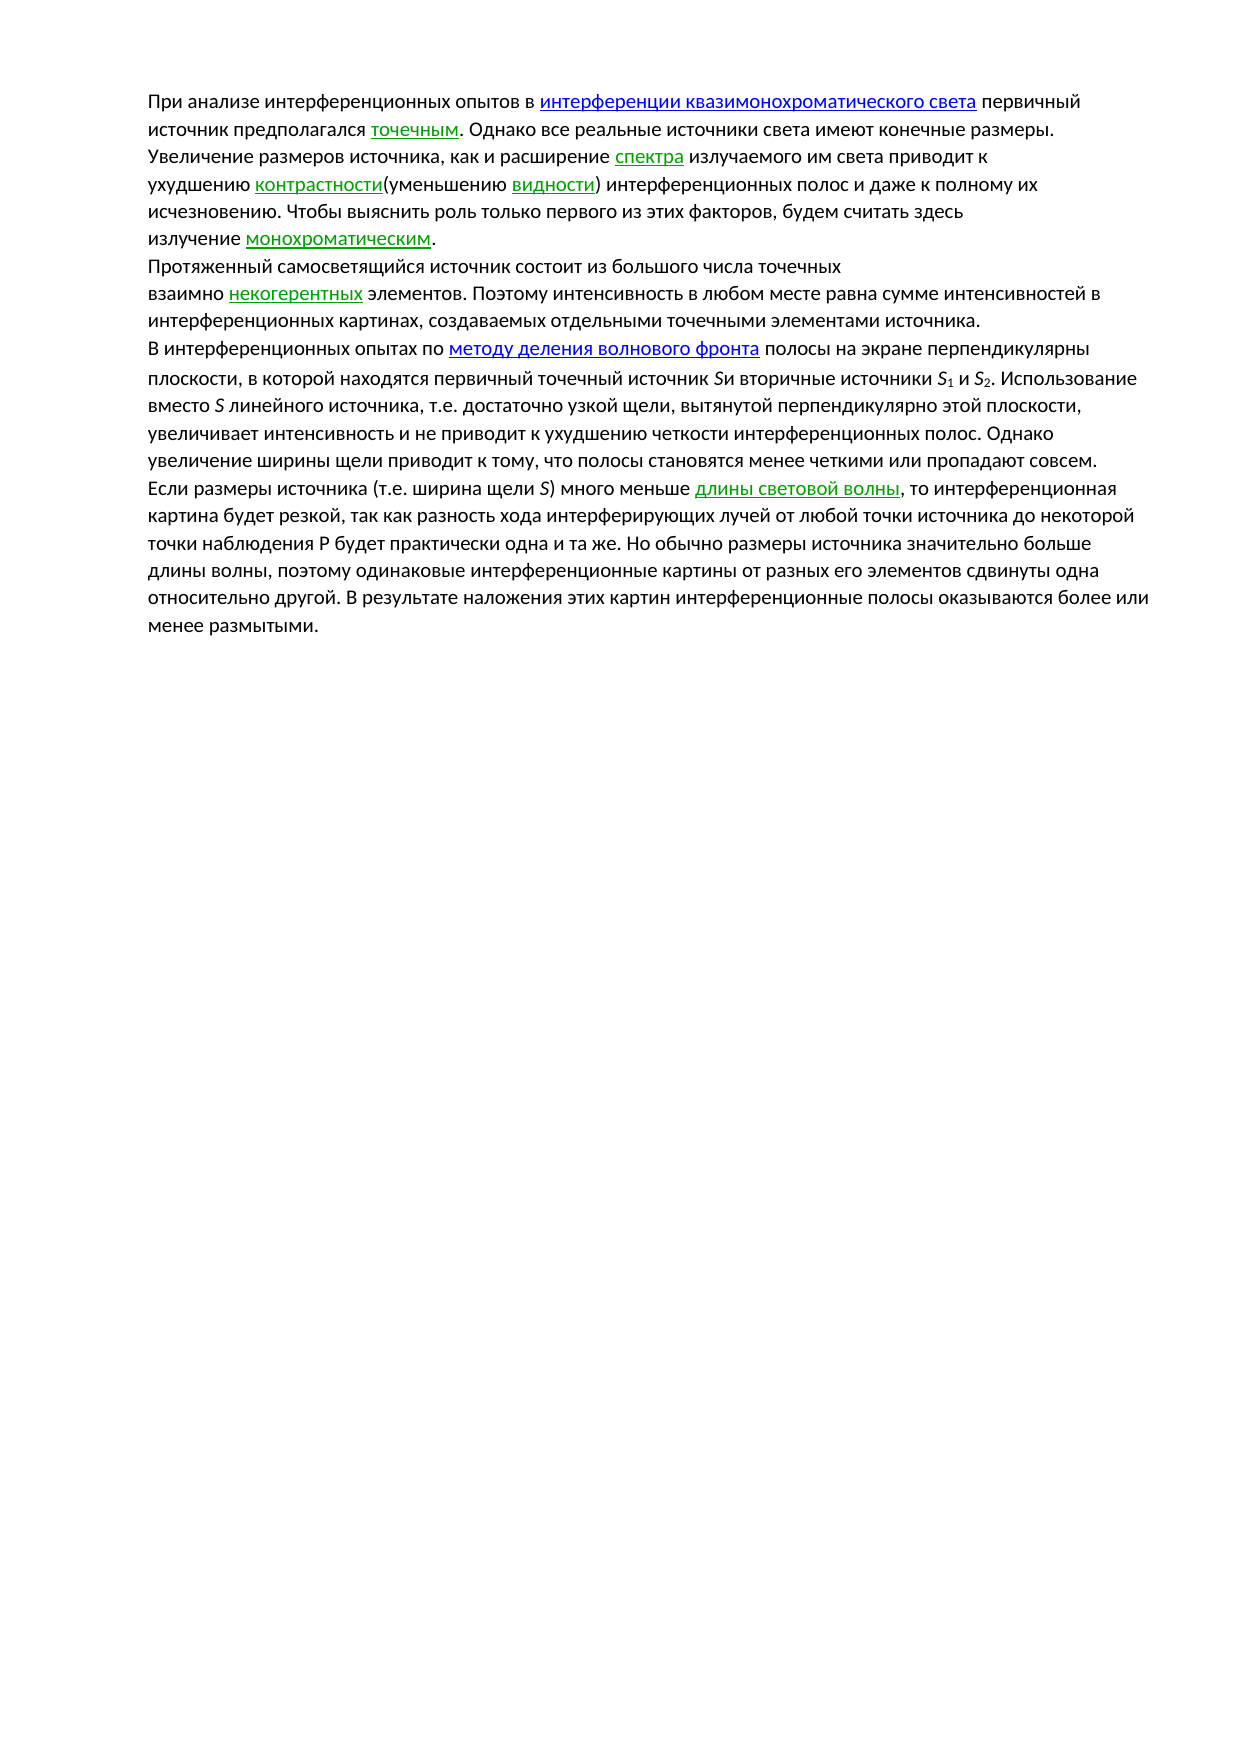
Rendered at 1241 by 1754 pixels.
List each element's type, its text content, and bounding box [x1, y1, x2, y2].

text При анализе интерференционных опытов в интерференции квазимонохроматического света первичный источник предполагался точечным. Однако все реальные источники света имеют конечные размеры. Увеличение размеров источника, как и расширение спектра излучаемого им света приводит к ухудшению контрастности(уменьшению видности) интерференционных полос и даже к полному их исчезновению. Чтобы выяснить роль только первого из этих факторов, будем считать здесь излучение монохроматическим. Протяженный самосветящийся источник состоит из большого числа точечных взаимно некогерентных элементов. Поэтому интенсивность в любом месте равна сумме интенсивностей в интерференционных картинах, создаваемых отдельными точечными элементами источника. В интерференционных опытах по методу деления волнового фронта полосы на экране перпендикулярны плоскости, в которой находятся первичный точечный источник Sи вторичные источники S1 и S2. Использование вместо S линейного источника, т.е. достаточно узкой щели, вытянутой перпендикулярно этой плоскости, увеличивает интенсивность и не приводит к ухудшению четкости интерференционных полос. Однако увеличение ширины щели приводит к тому, что полосы становятся менее четкими или пропадают совсем. Если размеры источника (т.е. ширина щели S) много меньше длины световой волны, то интерференционная картина будет резкой, так как разность хода интерферирующих лучей от любой точки источника до некоторой точки наблюдения P будет практически одна и та же. Но обычно размеры источника значительно больше длины волны, поэтому одинаковые интерференционные картины от разных его элементов сдвинуты одна относительно другой. В результате наложения этих картин интерференционные полосы оказываются более или менее размытыми. [148, 88, 1152, 637]
